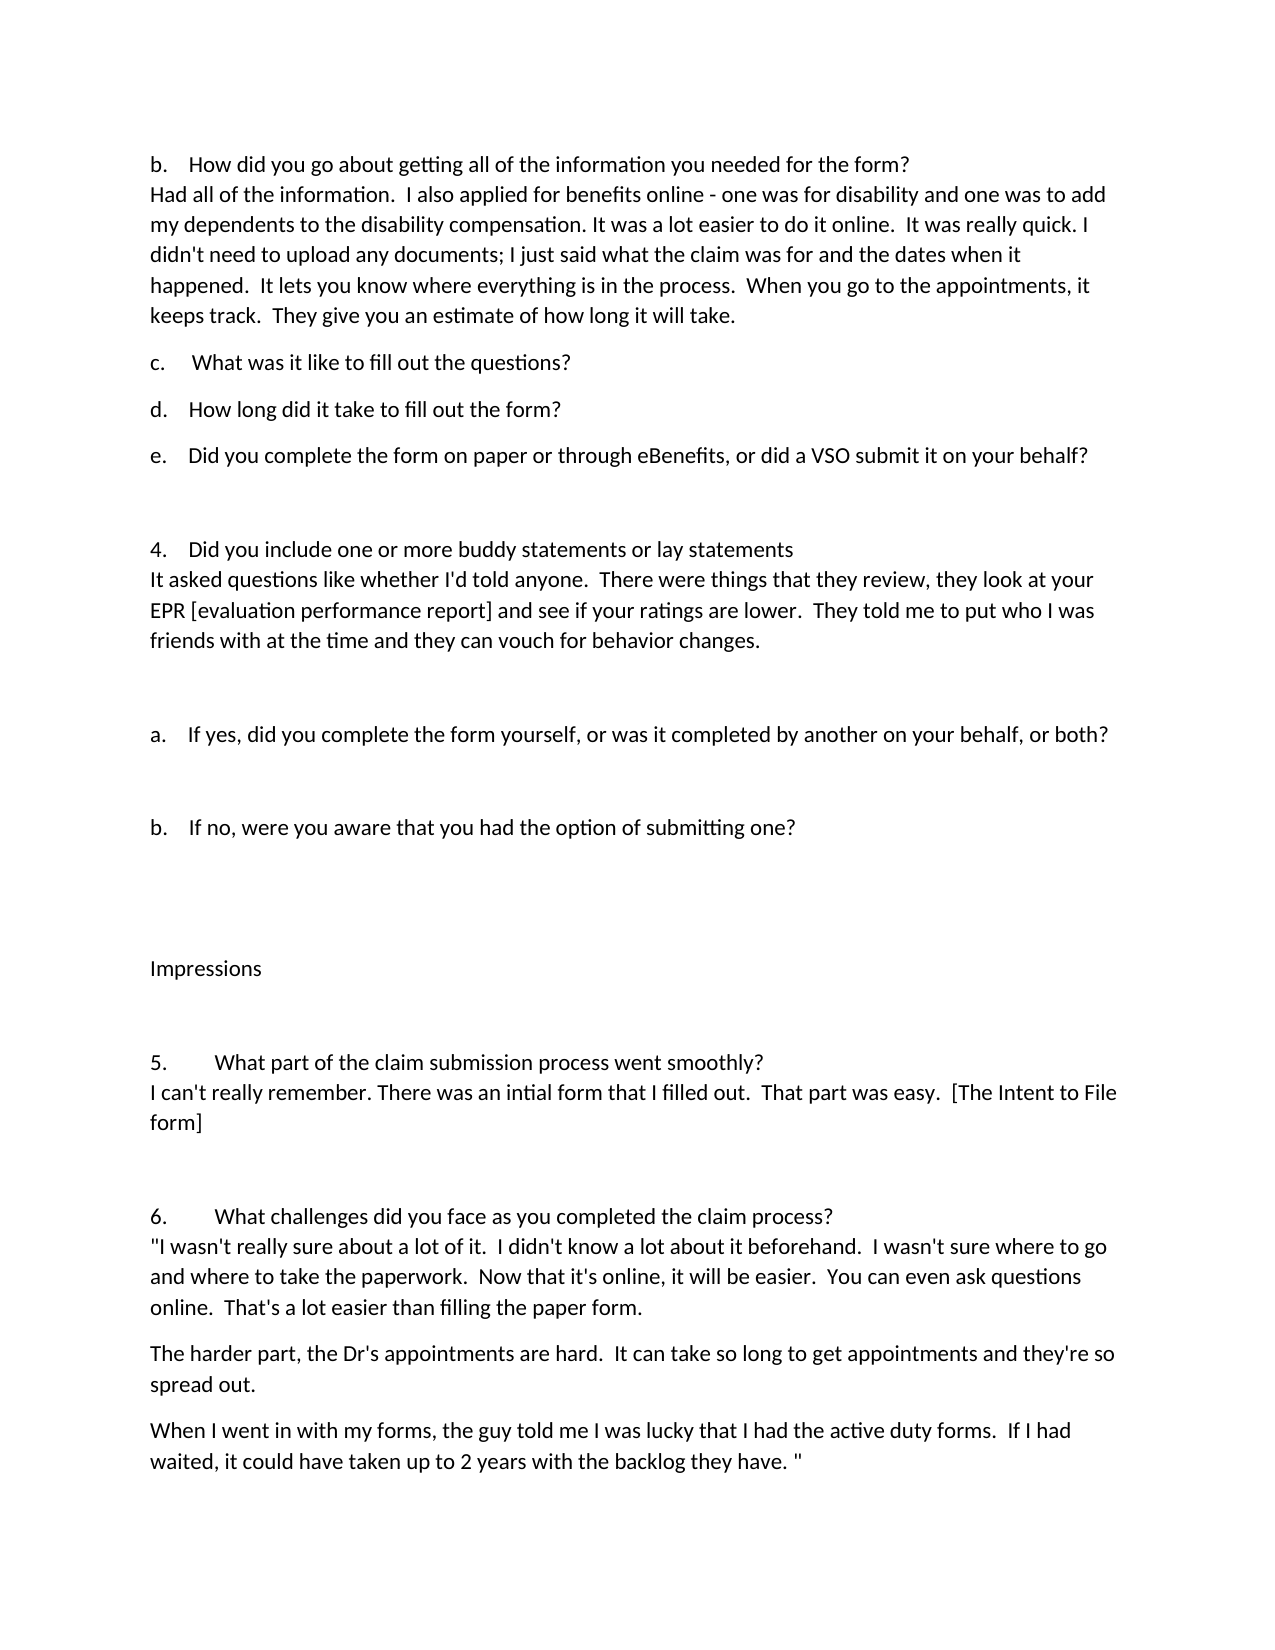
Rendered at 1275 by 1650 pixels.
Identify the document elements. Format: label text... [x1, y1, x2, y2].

text c. What was it like to fill out the questions? [150, 348, 1125, 376]
text 4. Did you include one or more buddy statements or lay statements It asked questions like whether I'd told anyone. There were things that they review, they look at your EPR [evaluation performance report] and see if your ratings are lower. They told me to put who I was friends with at the time and they can vouch for behavior changes. [150, 535, 1125, 654]
text e. Did you complete the form on paper or through eBenefits, or did a VSO submit it on your behalf? [150, 442, 1125, 470]
text When I went in with my forms, the guy told me I was lucky that I had the active duty forms. If I had waited, it could have taken up to 2 years with the backlog they have. " [150, 1417, 1125, 1475]
text Impressions [150, 954, 1125, 982]
text a. If yes, did you complete the form yourself, or was it completed by another on your behalf, or both? [150, 720, 1125, 748]
text 6. What challenges did you face as you completed the claim process? "I wasn't really sure about a lot of it. I didn't know a lot about it beforehand. I wasn't sure where to go and where to take the paperwork. Now that it's online, it will be easier. You can even ask questions online. That's a lot easier than filling the paper form. [150, 1202, 1125, 1321]
text The harder part, the Dr's appointments are hard. It can take so long to get appointments and they're so spread out. [150, 1339, 1125, 1398]
text b. If no, were you aware that you had the option of submitting one? [150, 813, 1125, 842]
text 5. What part of the claim submission process went smoothly? I can't really remember. There was an intial form that I filled out. That part was easy. [The Intent to File form] [150, 1048, 1125, 1136]
text d. How long did it take to fill out the form? [150, 395, 1125, 423]
text b. How did you go about getting all of the information you needed for the form? Had all of the information. I also applied for benefits online - one was for disability and one was to add my dependents to the disability compensation. It was a lot easier to do it online. It was really quick. I didn't need to upload any documents; I just said what the claim was for and the dates when it happened. It lets you know where everything is in the process. When you go to the appointments, it keeps track. They give you an estimate of how long it will take. [150, 150, 1125, 329]
